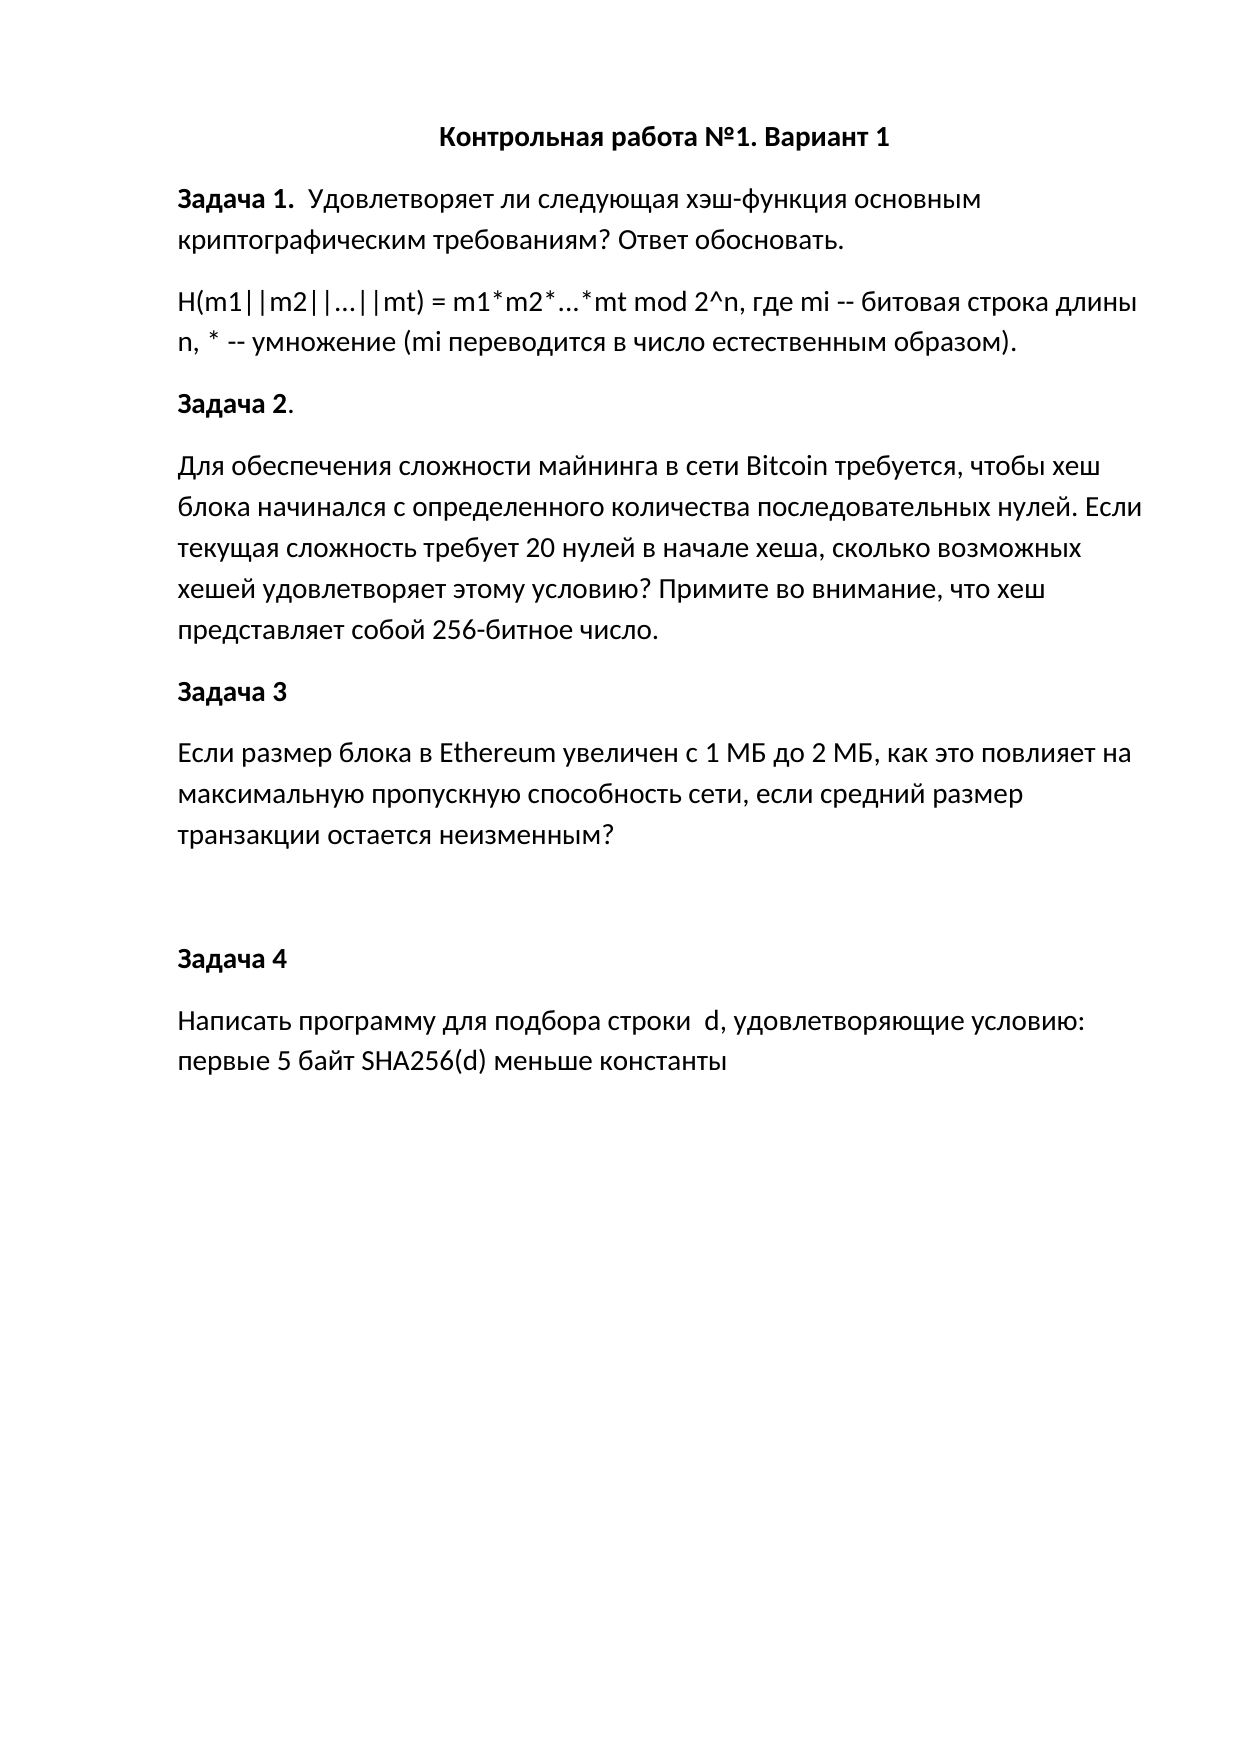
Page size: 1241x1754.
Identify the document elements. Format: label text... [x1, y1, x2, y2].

text H(m1||m2||...||mt) = m1*m2*...*mt mod 2^n, где mi -- битовая строка длины n, * -- умножение (mi переводится в число естественным образом). [177, 283, 1152, 359]
text Если размер блока в Ethereum увеличен с 1 МБ до 2 МБ, как это повлияет на максимальную пропускную способность сети, если средний размер транзакции остается неизменным? [177, 734, 1152, 852]
text Написать программу для подбора строки d, удовлетворяющие условию: первые 5 байт SHA256(d) меньше константы [177, 1002, 1152, 1078]
text Задача 4 [177, 940, 1152, 975]
text Задача 2. [177, 385, 1152, 421]
text Для обеспечения сложности майнинга в сети Bitcoin требуется, чтобы хеш блока начинался с определенного количества последовательных нулей. Если текущая сложность требует 20 нулей в начале хеша, сколько возможных хешей удовлетворяет этому условию? Примите во внимание, что хеш представляет собой 256-битное число. [177, 447, 1152, 646]
text Задача 3 [177, 673, 1152, 708]
text Контрольная работа №1. Вариант 1 [177, 118, 1152, 154]
text Задача 1. Удовлетворяет ли следующая хэш-функция основным криптографическим требованиям? Ответ обосновать. [177, 180, 1152, 256]
